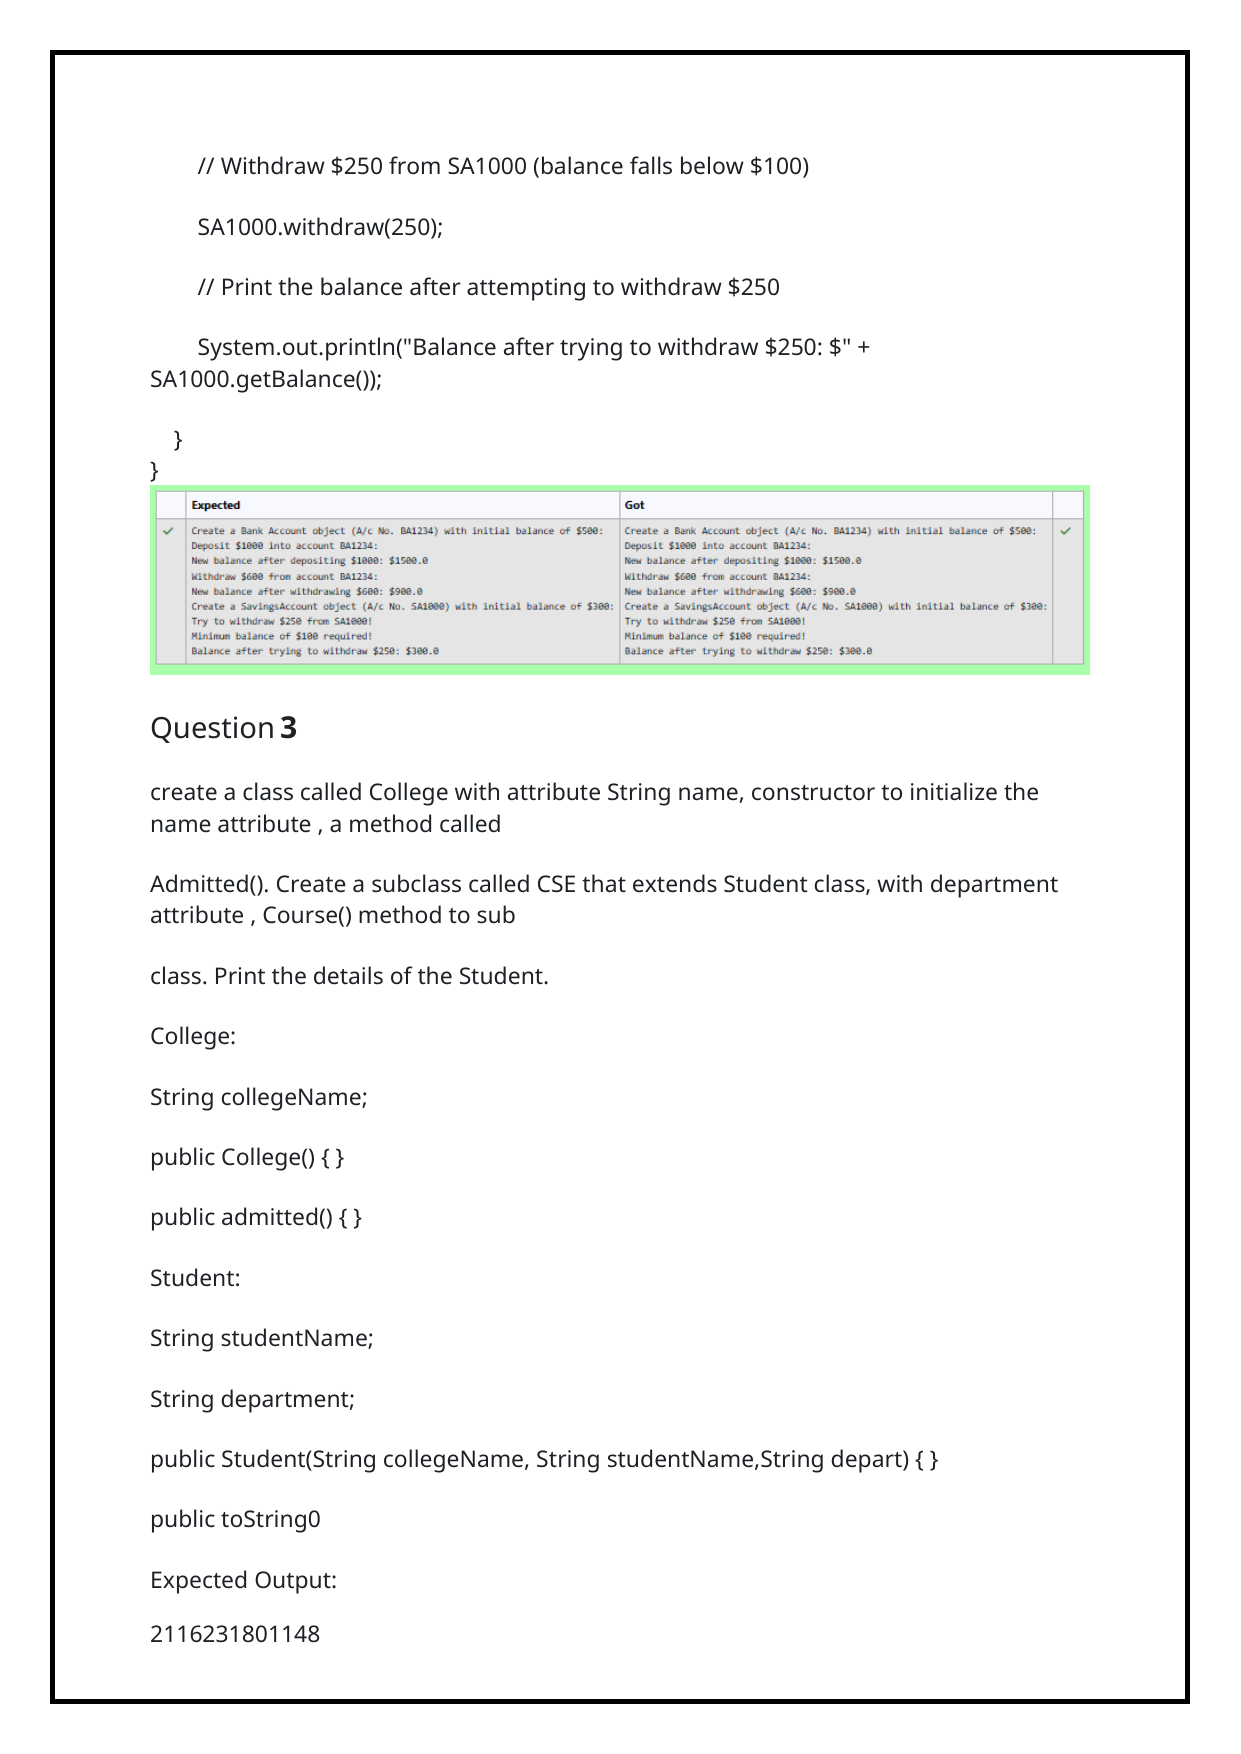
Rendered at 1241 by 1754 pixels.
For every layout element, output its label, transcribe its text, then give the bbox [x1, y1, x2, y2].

subtitle Admitted(). Create a subclass called CSE that extends Student class, with department attribute , Course() method to sub [150, 868, 1090, 931]
subtitle } [150, 423, 1090, 454]
subtitle String department; [150, 1383, 1090, 1414]
subtitle // Print the balance after attempting to withdraw $250 [150, 271, 1090, 302]
subtitle System.out.println("Balance after trying to withdraw $250: $" + SA1000.getBalance()); [150, 331, 1090, 394]
subtitle public admitted() { } [150, 1201, 1090, 1233]
subtitle // Withdraw $250 from SA1000 (balance falls below $100) [150, 150, 1090, 181]
subtitle Student: [150, 1262, 1090, 1293]
subtitle public Student(String collegeName, String studentName,String depart) { } [150, 1443, 1090, 1474]
subtitle create a class called College with attribute String name, constructor to initialize the name attribute , a method called [150, 776, 1090, 839]
subtitle } [150, 454, 1090, 485]
subtitle SA1000.withdraw(250); [150, 210, 1090, 242]
subtitle Expected Output: [150, 1564, 1090, 1595]
picture [150, 485, 1091, 675]
subtitle String collegeName; [150, 1081, 1090, 1112]
subtitle Question 3 [150, 706, 1090, 747]
subtitle College: [150, 1020, 1090, 1051]
subtitle public College() { } [150, 1141, 1090, 1172]
subtitle class. Print the details of the Student. [150, 960, 1090, 991]
subtitle public toString0 [150, 1503, 1090, 1535]
subtitle String studentName; [150, 1322, 1090, 1353]
